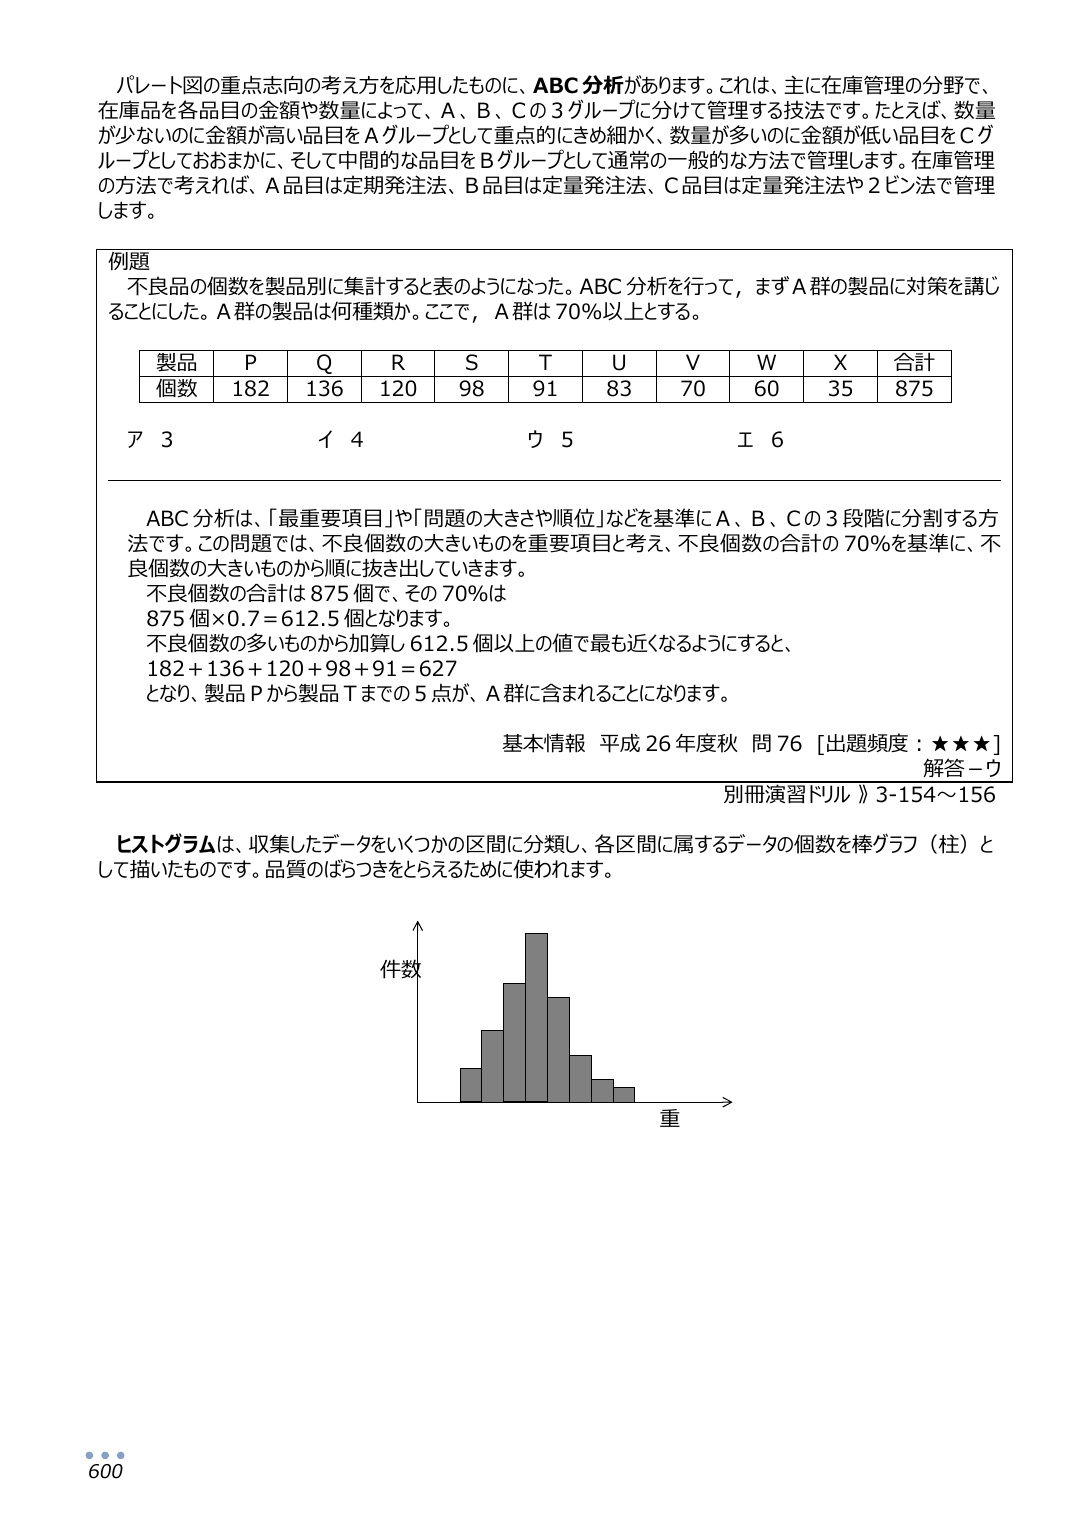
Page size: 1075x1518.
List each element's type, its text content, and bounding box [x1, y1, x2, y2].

text ヒストグラムは、収集したデータをいくつかの区間に分類し、各区間に属するデータの個数を棒グラフ（柱）として描いたものです。品質のばらつきをとらえるために使われます。 [98, 832, 996, 882]
table_header 例題 不良品の個数を製品別に集計すると表のようになった。ABC分析を行って，まずＡ群の製品に対策を講じることにした。Ａ群の製品は何種類か。ここで，Ａ群は70%以上とする。 ア ３ イ ４ ウ ５ エ ６ ABC分析は、「最重要項目」や「問題の大きさや順位」などを基準にＡ、Ｂ、Ｃの３段階に分割する方法です。この問題では、不良個数の大きいものを重要項目と考え、不良個数の合計の70％を基準に、不良個数の大きいものから順に抜き出していきます。 不良個数の合計は875個で、その70％は 875個×0.7＝612.5個となります。 不良個数の多いものから加算し612.5個以上の値で最も近くなるようにすると、 182＋136＋120＋98＋91＝627 となり、製品Ｐから製品Ｔまでの５点が、Ａ群に含まれることになります。 基本情報 平成26年度秋 問76 [出題頻度：★★★] 解答－ウ [97, 250, 1012, 781]
text 別冊演習ドリル 》 3-154～156 [79, 782, 996, 807]
text パレート図の重点志向の考え方を応用したものに、ABC分析があります。これは、主に在庫管理の分野で、在庫品を各品目の金額や数量によって、Ａ、Ｂ、Ｃの３グループに分けて管理する技法です。たとえば、数量が少ないのに金額が高い品目をＡグループとして重点的にきめ細かく、数量が多いのに金額が低い品目をＣグループとしておおまかに、そして中間的な品目をＢグループとして通常の一般的な方法で管理します。在庫管理の方法で考えれば、Ａ品目は定期発注法、Ｂ品目は定量発注法、Ｃ品目は定量発注法や２ビン法で管理します。 [98, 74, 996, 224]
